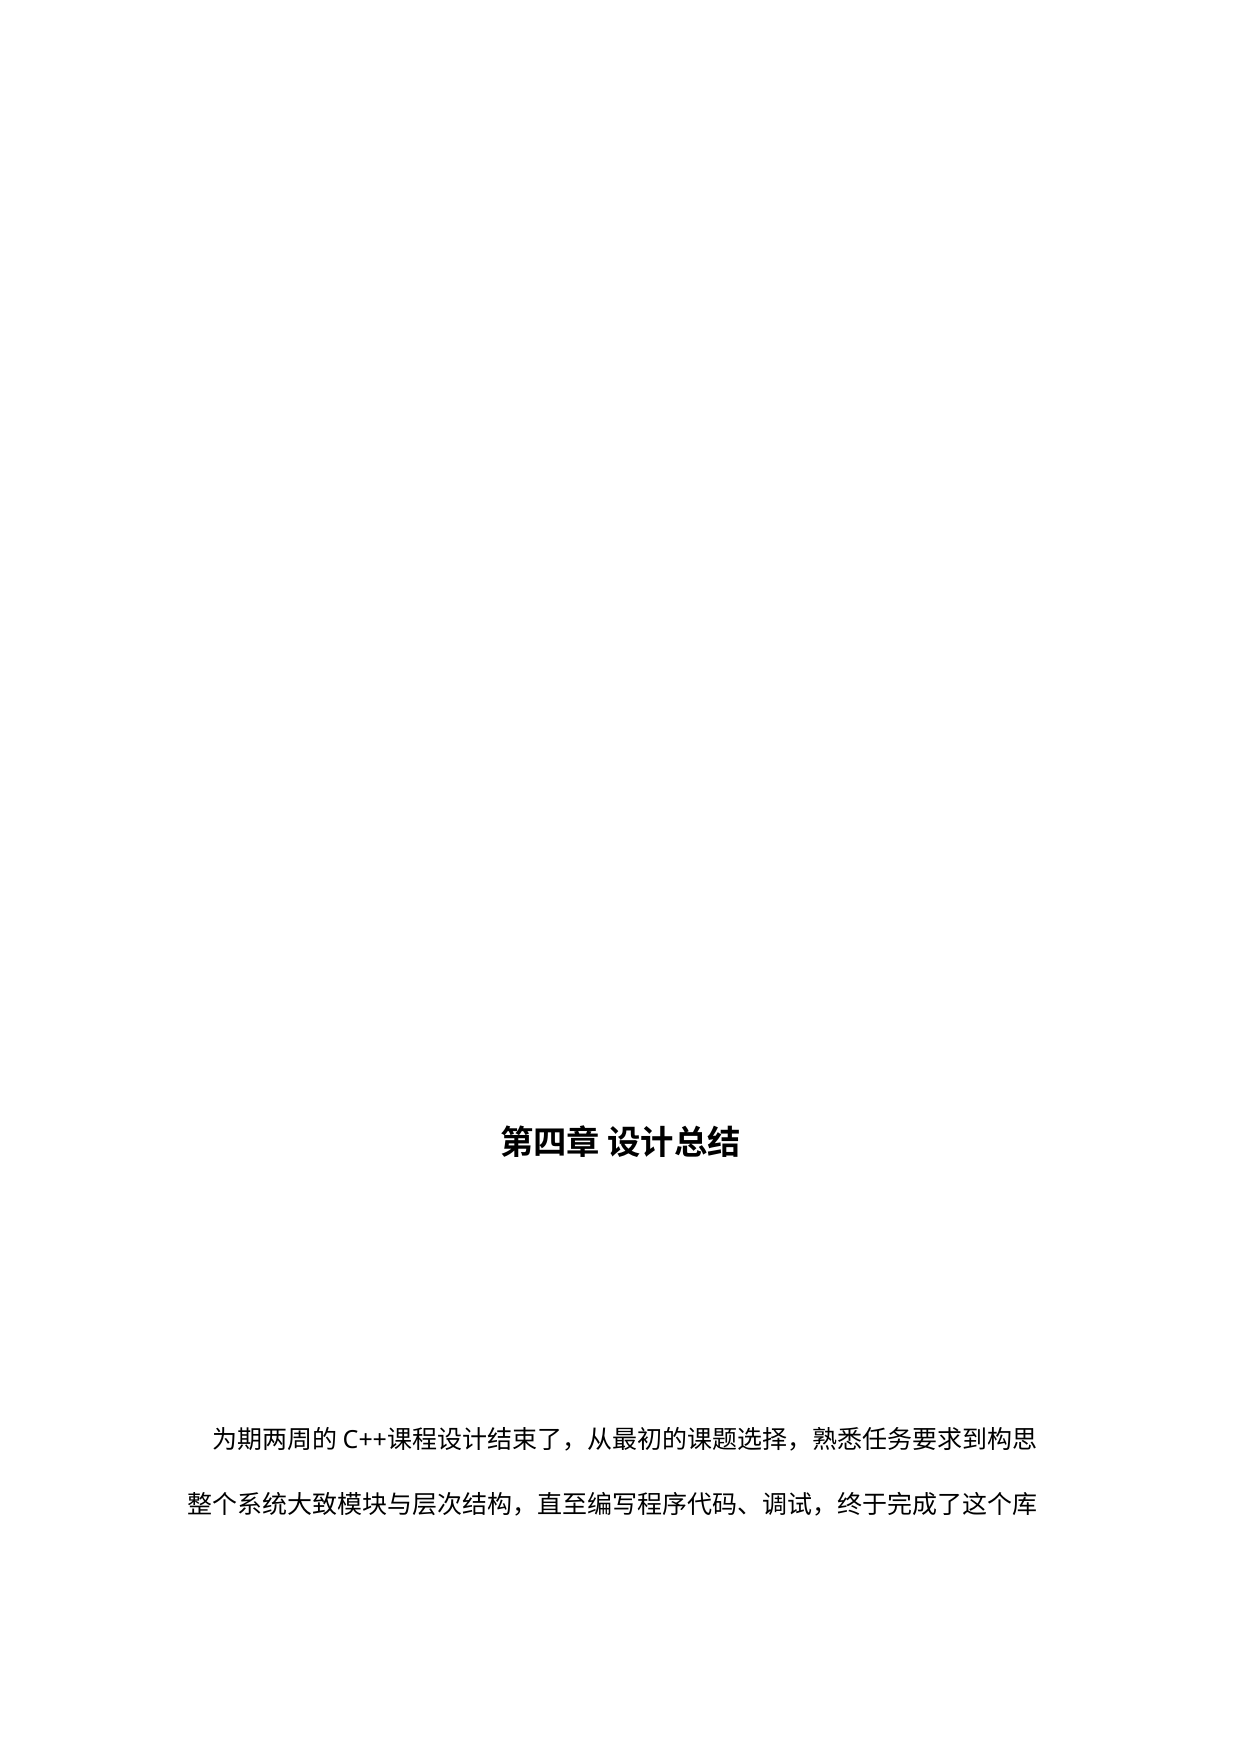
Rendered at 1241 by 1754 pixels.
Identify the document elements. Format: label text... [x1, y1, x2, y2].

subtitle 第四章 设计总结 [187, 1107, 1053, 1172]
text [187, 1405, 1053, 1535]
